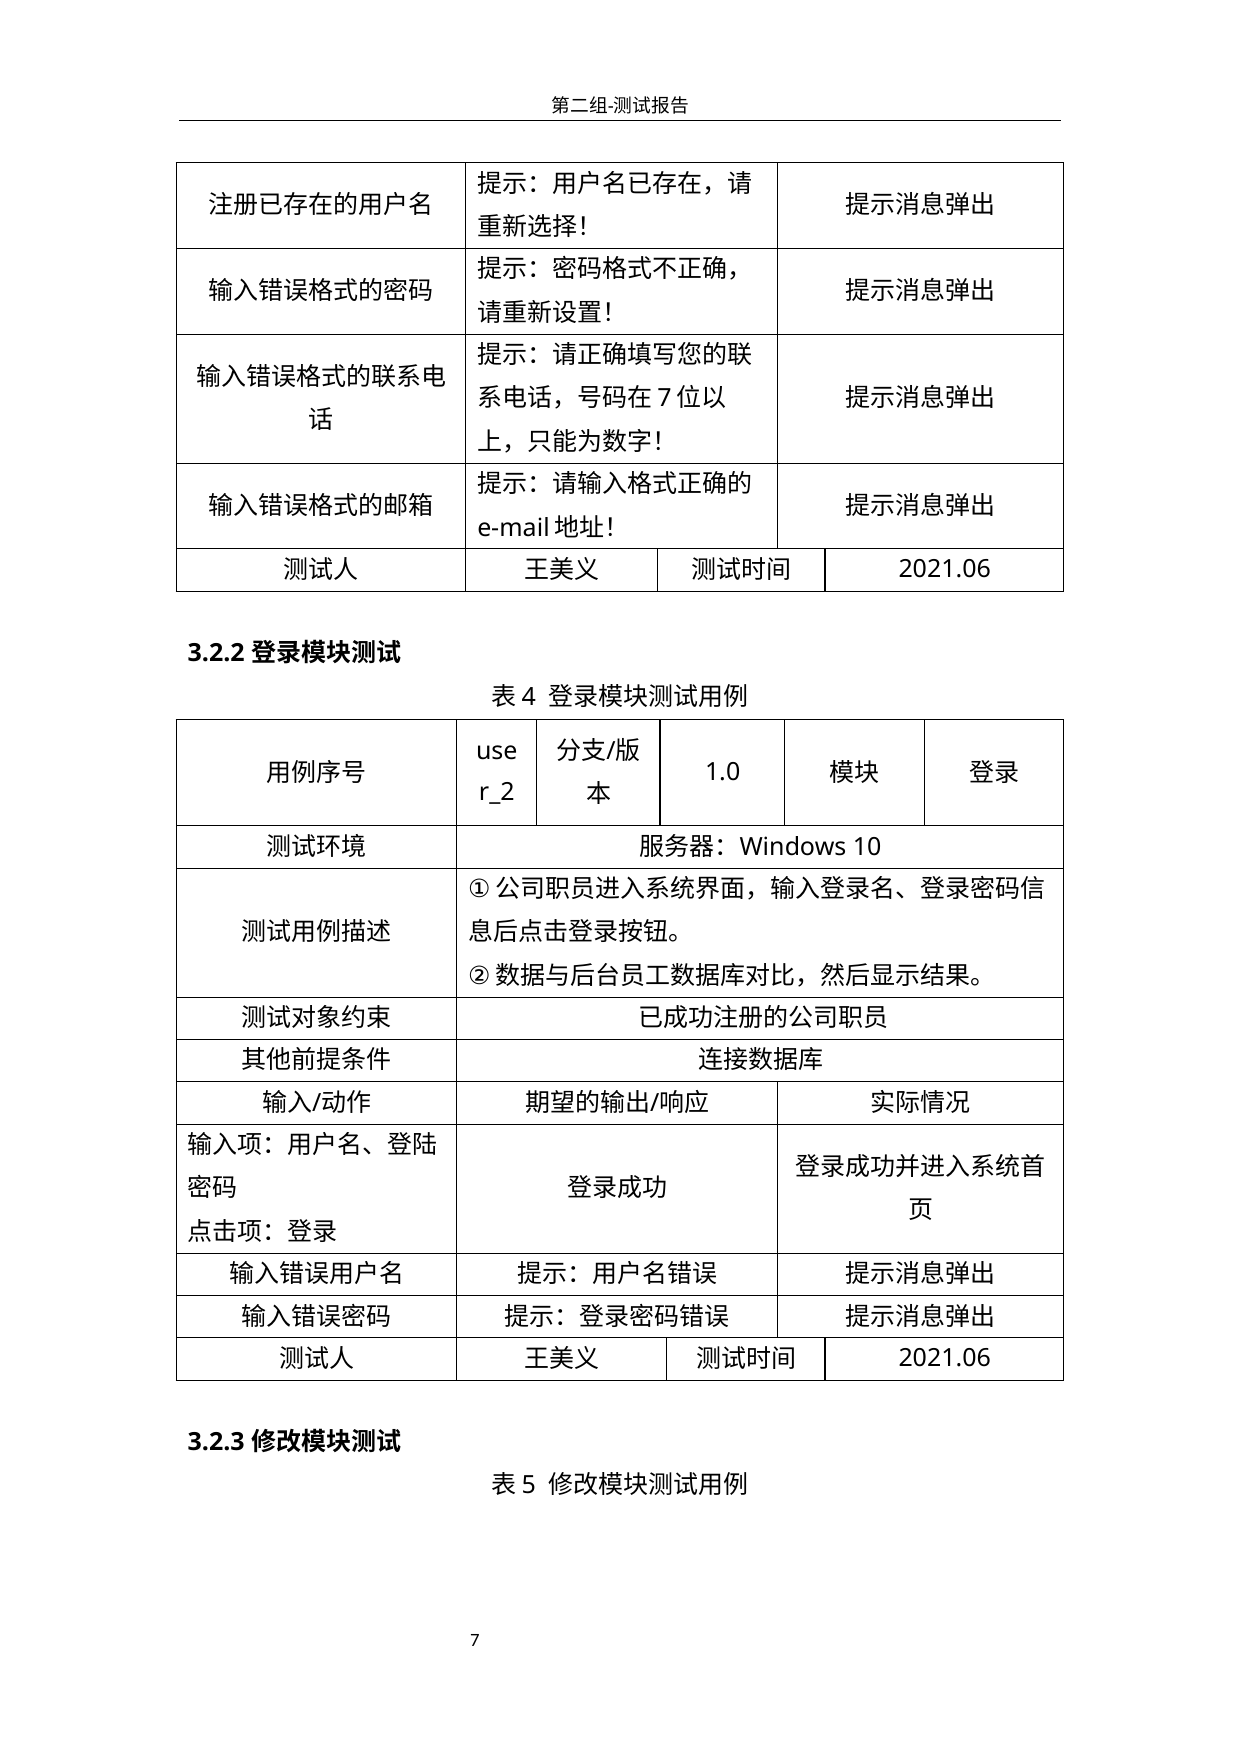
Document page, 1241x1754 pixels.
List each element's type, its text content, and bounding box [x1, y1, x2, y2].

table_cell 测试用例描述 [177, 869, 456, 997]
table_cell 测试环境 [177, 826, 456, 867]
table_cell 提示消息弹出 [778, 1296, 1063, 1337]
table_cell 测试人 [177, 1338, 456, 1379]
table_cell 王美义 [457, 1338, 666, 1379]
table_header user_2 [457, 720, 536, 825]
table_cell 提示消息弹出 [778, 335, 1063, 463]
table_cell 2021.06 [826, 549, 1063, 591]
table_cell 提示：用户名已存在，请重新选择！ [466, 163, 777, 248]
table_cell 提示消息弹出 [778, 1254, 1063, 1295]
table_cell 王美义 [466, 549, 657, 591]
table_cell 注册已存在的用户名 [177, 163, 465, 248]
table_header 登录 [925, 720, 1063, 825]
text 表4 登录模块测试用例 [187, 676, 1053, 712]
table_cell 测试时间 [667, 1338, 824, 1379]
table_cell 测试时间 [658, 549, 824, 591]
table_cell 提示：登录密码错误 [457, 1296, 777, 1337]
table_cell 输入错误格式的密码 [177, 249, 465, 333]
table_header 1.0 [661, 720, 784, 825]
table_cell 输入错误密码 [177, 1296, 456, 1337]
table_header 用例序号 [177, 720, 456, 825]
table_cell 提示消息弹出 [778, 249, 1063, 333]
table_cell 登录成功并进入系统首页 [778, 1125, 1063, 1253]
table_cell 2021.06 [826, 1338, 1063, 1379]
text 3.2.2 登录模块测试 [187, 632, 1053, 669]
table_cell 提示：密码格式不正确，请重新设置！ [466, 249, 777, 333]
table_cell 期望的输出/响应 [457, 1082, 777, 1123]
table_cell ①公司职员进入系统界面，输入登录名、登录密码信息后点击登录按钮。 ②数据与后台员工数据库对比，然后显示结果。 [457, 869, 1063, 997]
table_cell 输入错误用户名 [177, 1254, 456, 1295]
table_cell 输入/动作 [177, 1082, 456, 1123]
table_header 分支/版本 [537, 720, 659, 825]
table_cell 输入错误格式的联系电话 [177, 335, 465, 463]
table_cell 提示消息弹出 [778, 163, 1063, 248]
table_cell 输入错误格式的邮箱 [177, 464, 465, 548]
table_cell 测试对象约束 [177, 998, 456, 1039]
table_cell 登录成功 [457, 1125, 777, 1253]
table_cell 提示消息弹出 [778, 464, 1063, 548]
table_cell 实际情况 [778, 1082, 1063, 1123]
table_cell 已成功注册的公司职员 [457, 998, 1063, 1039]
table_header 模块 [785, 720, 924, 825]
table_cell 提示：请正确填写您的联系电话，号码在7位以上，只能为数字！ [466, 335, 777, 463]
table_cell 测试人 [177, 549, 465, 591]
table_cell 服务器：Windows 10 [457, 826, 1063, 867]
text 3.2.3 修改模块测试 [187, 1421, 1053, 1458]
table_cell 提示：用户名错误 [457, 1254, 777, 1295]
table_cell 其他前提条件 [177, 1040, 456, 1081]
table_cell 输入项：用户名、登陆密码 点击项：登录 [177, 1125, 456, 1253]
table_cell 提示：请输入格式正确的e-mail地址！ [466, 464, 777, 548]
table_cell 连接数据库 [457, 1040, 1063, 1081]
text 表5 修改模块测试用例 [187, 1465, 1053, 1501]
